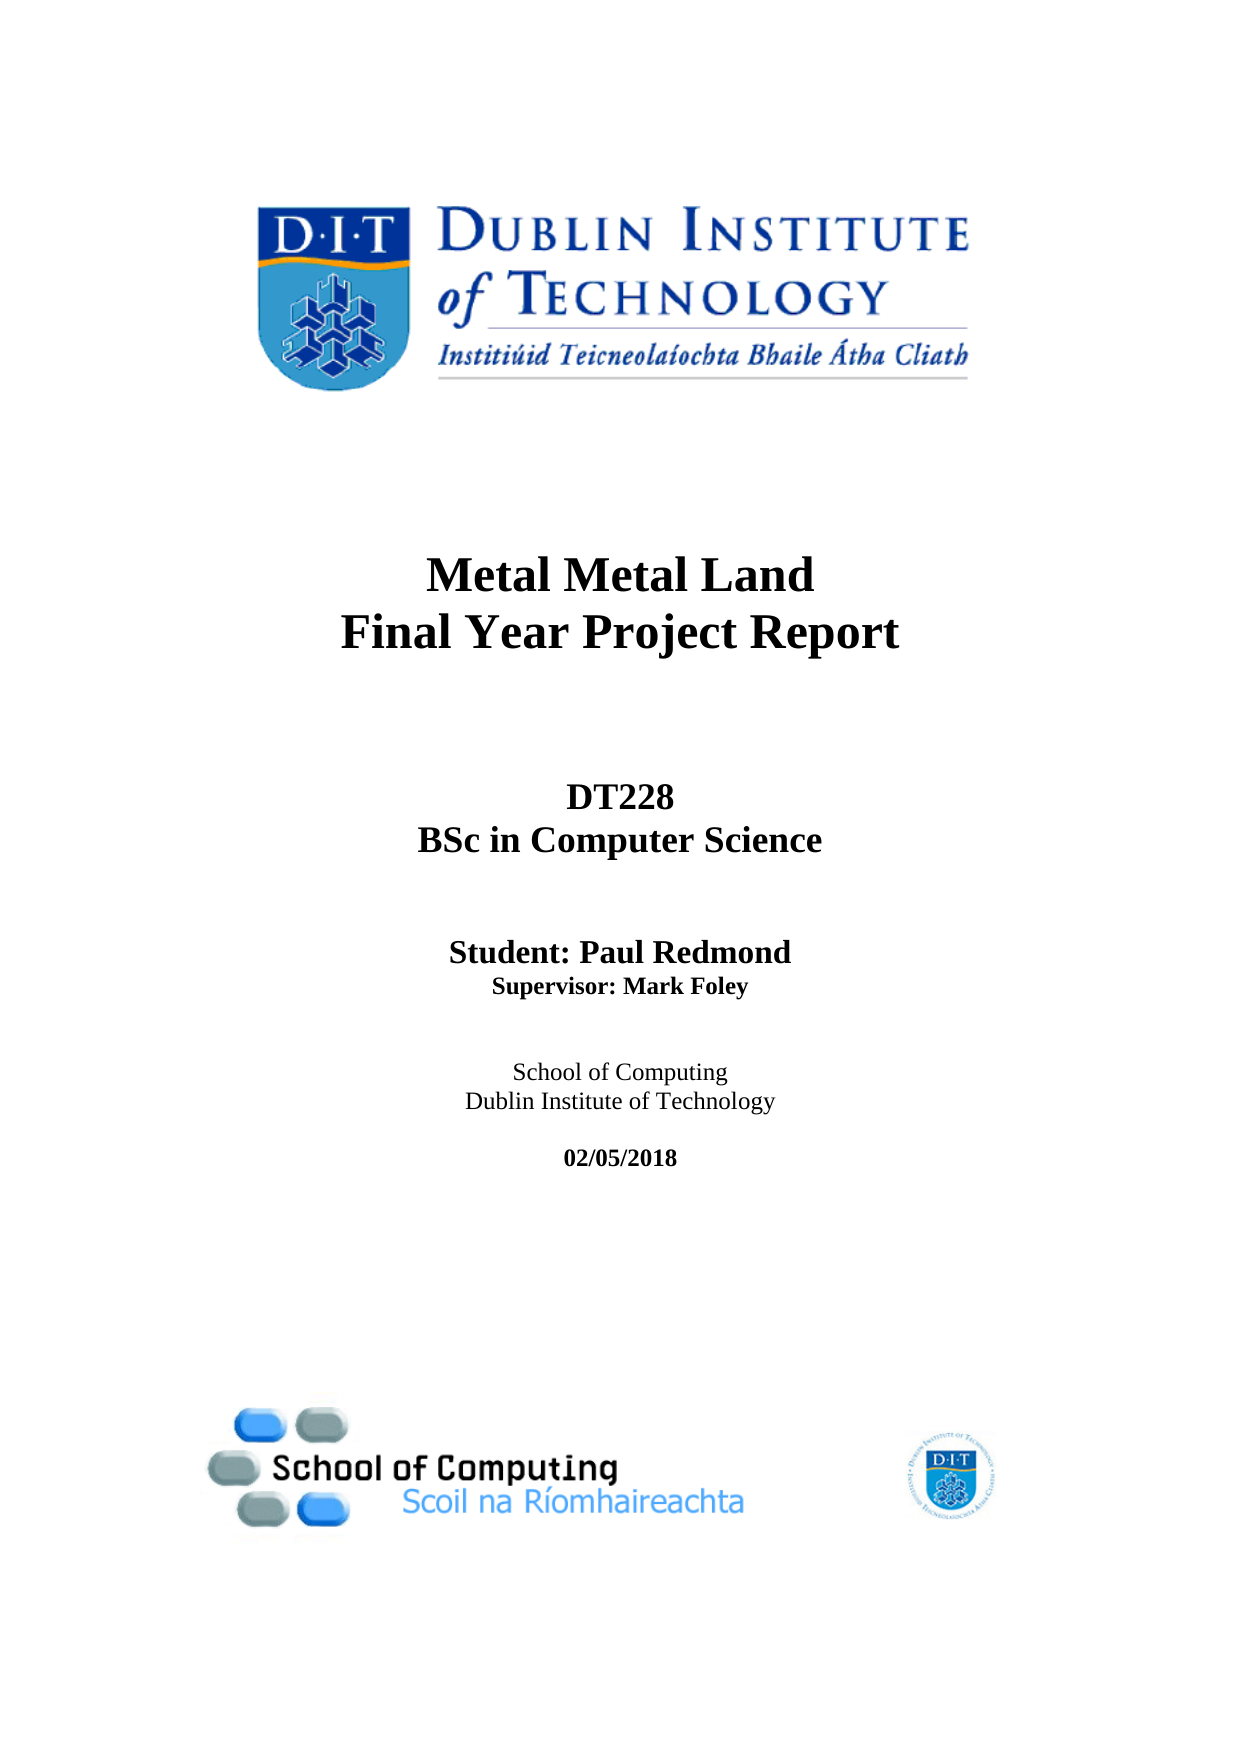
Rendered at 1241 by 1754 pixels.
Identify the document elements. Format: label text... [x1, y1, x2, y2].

subtitle BSc in Computer Science [187, 817, 1053, 861]
picture [187, 1392, 1053, 1558]
picture [187, 197, 1053, 401]
subtitle Final Year Project Report [187, 602, 1053, 659]
text Supervisor: Mark Foley [187, 971, 1053, 1028]
subtitle Metal Metal Land [187, 544, 1053, 602]
text School of Computing [187, 1057, 1053, 1086]
text 02/05/2018 [187, 1143, 1053, 1172]
text Dublin Institute of Technology [187, 1086, 1053, 1114]
text Student: Paul Redmond [187, 932, 1053, 971]
subtitle DT228 [187, 774, 1053, 817]
